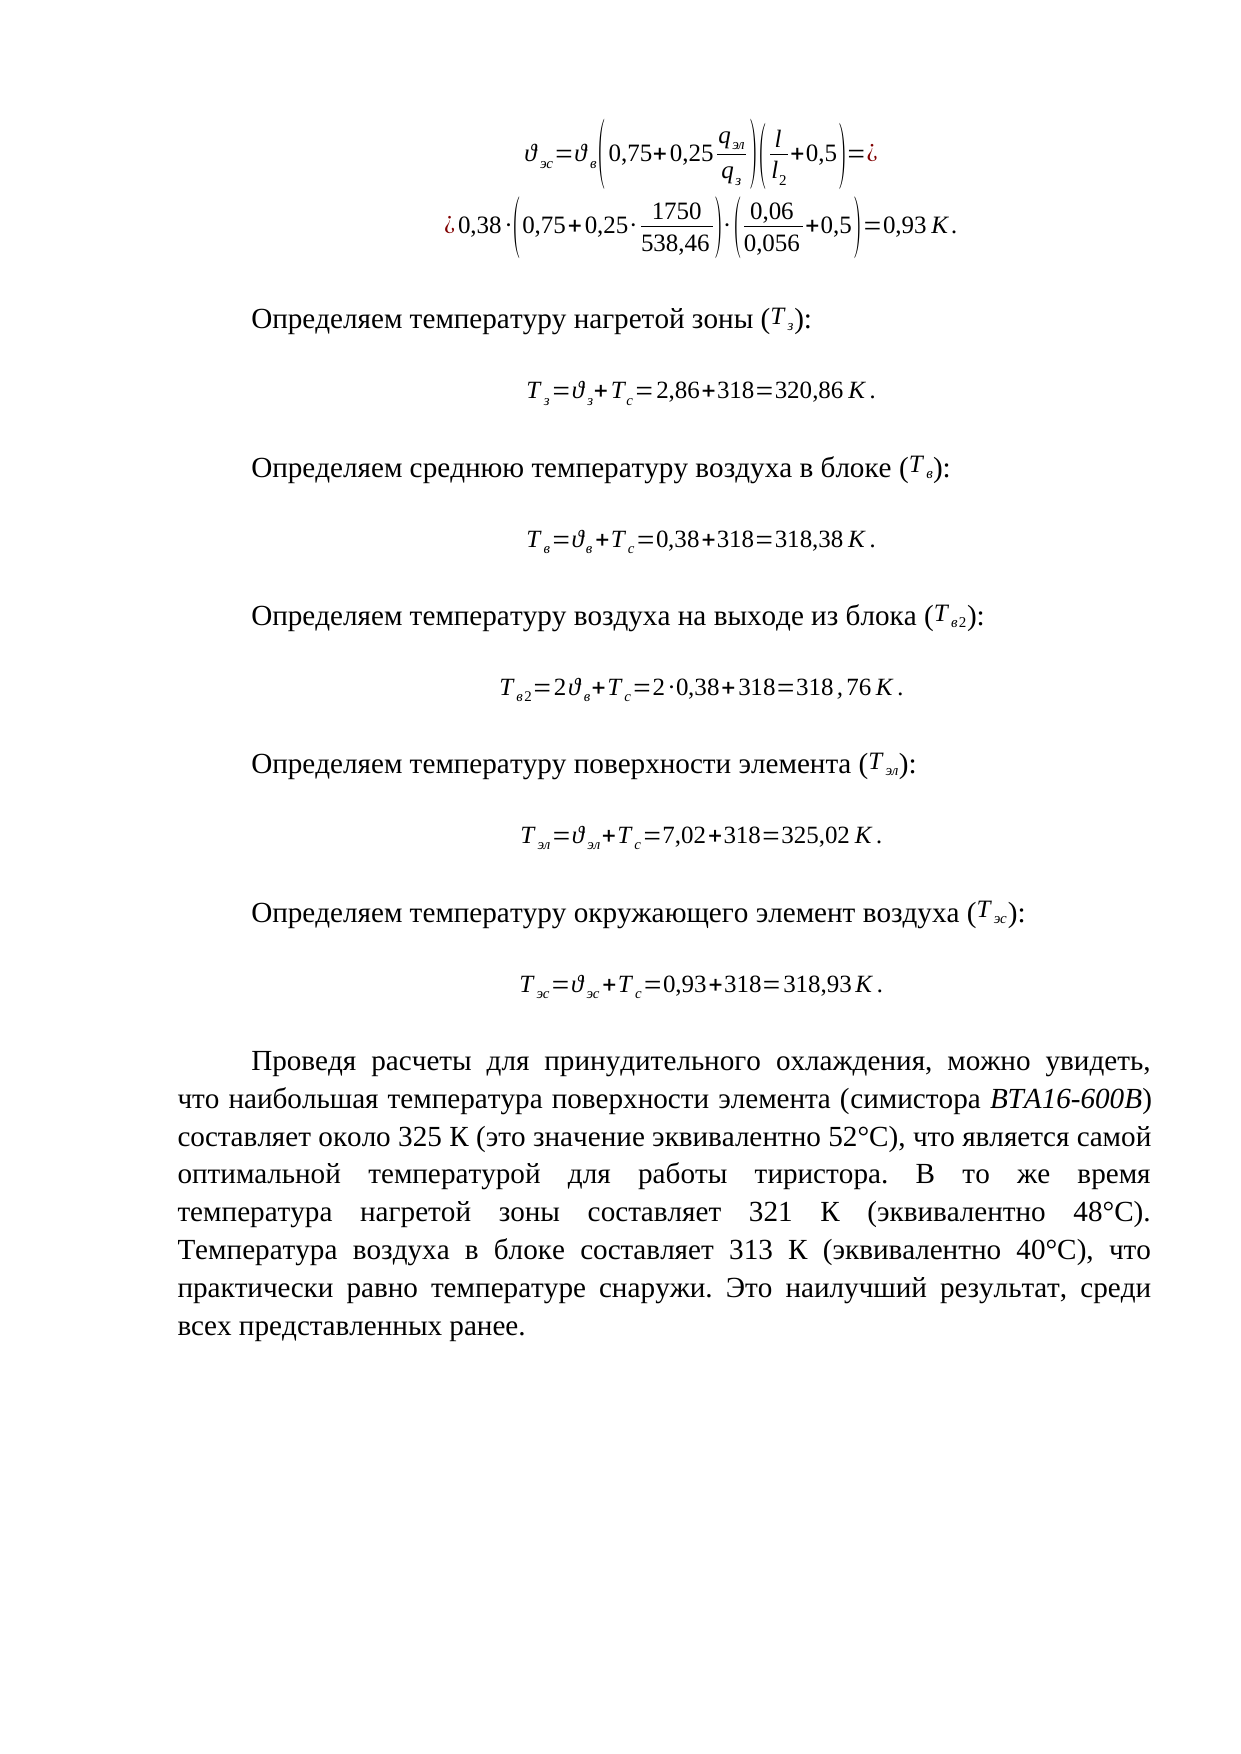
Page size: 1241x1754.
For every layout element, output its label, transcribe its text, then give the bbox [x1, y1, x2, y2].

text Определяем температуру воздуха на выходе из блока (): [177, 598, 1152, 632]
text Определяем температуру окружающего элемент воздуха (): [177, 895, 1152, 928]
text Проведя расчеты для принудительного охлаждения, можно увидеть, что наибольшая температура поверхности элемента (симистора ВТА16-600В) составляет около 325 К (это значение эквивалентно 52°С), что является самой оптимальной температурой для работы тиристора. В то же время температура нагретой зоны составляет 321 К (эквивалентно 48°С). Температура воздуха в блоке составляет 313 К (эквивалентно 40°С), что практически равно температуре снаружи. Это наилучший результат, среди всех представленных ранее. [177, 1043, 1152, 1341]
text Определяем среднюю температуру воздуха в блоке (): [177, 450, 1152, 483]
text Определяем температуру поверхности элемента (): [177, 746, 1152, 780]
text Определяем температуру нагретой зоны (): [177, 301, 1152, 335]
